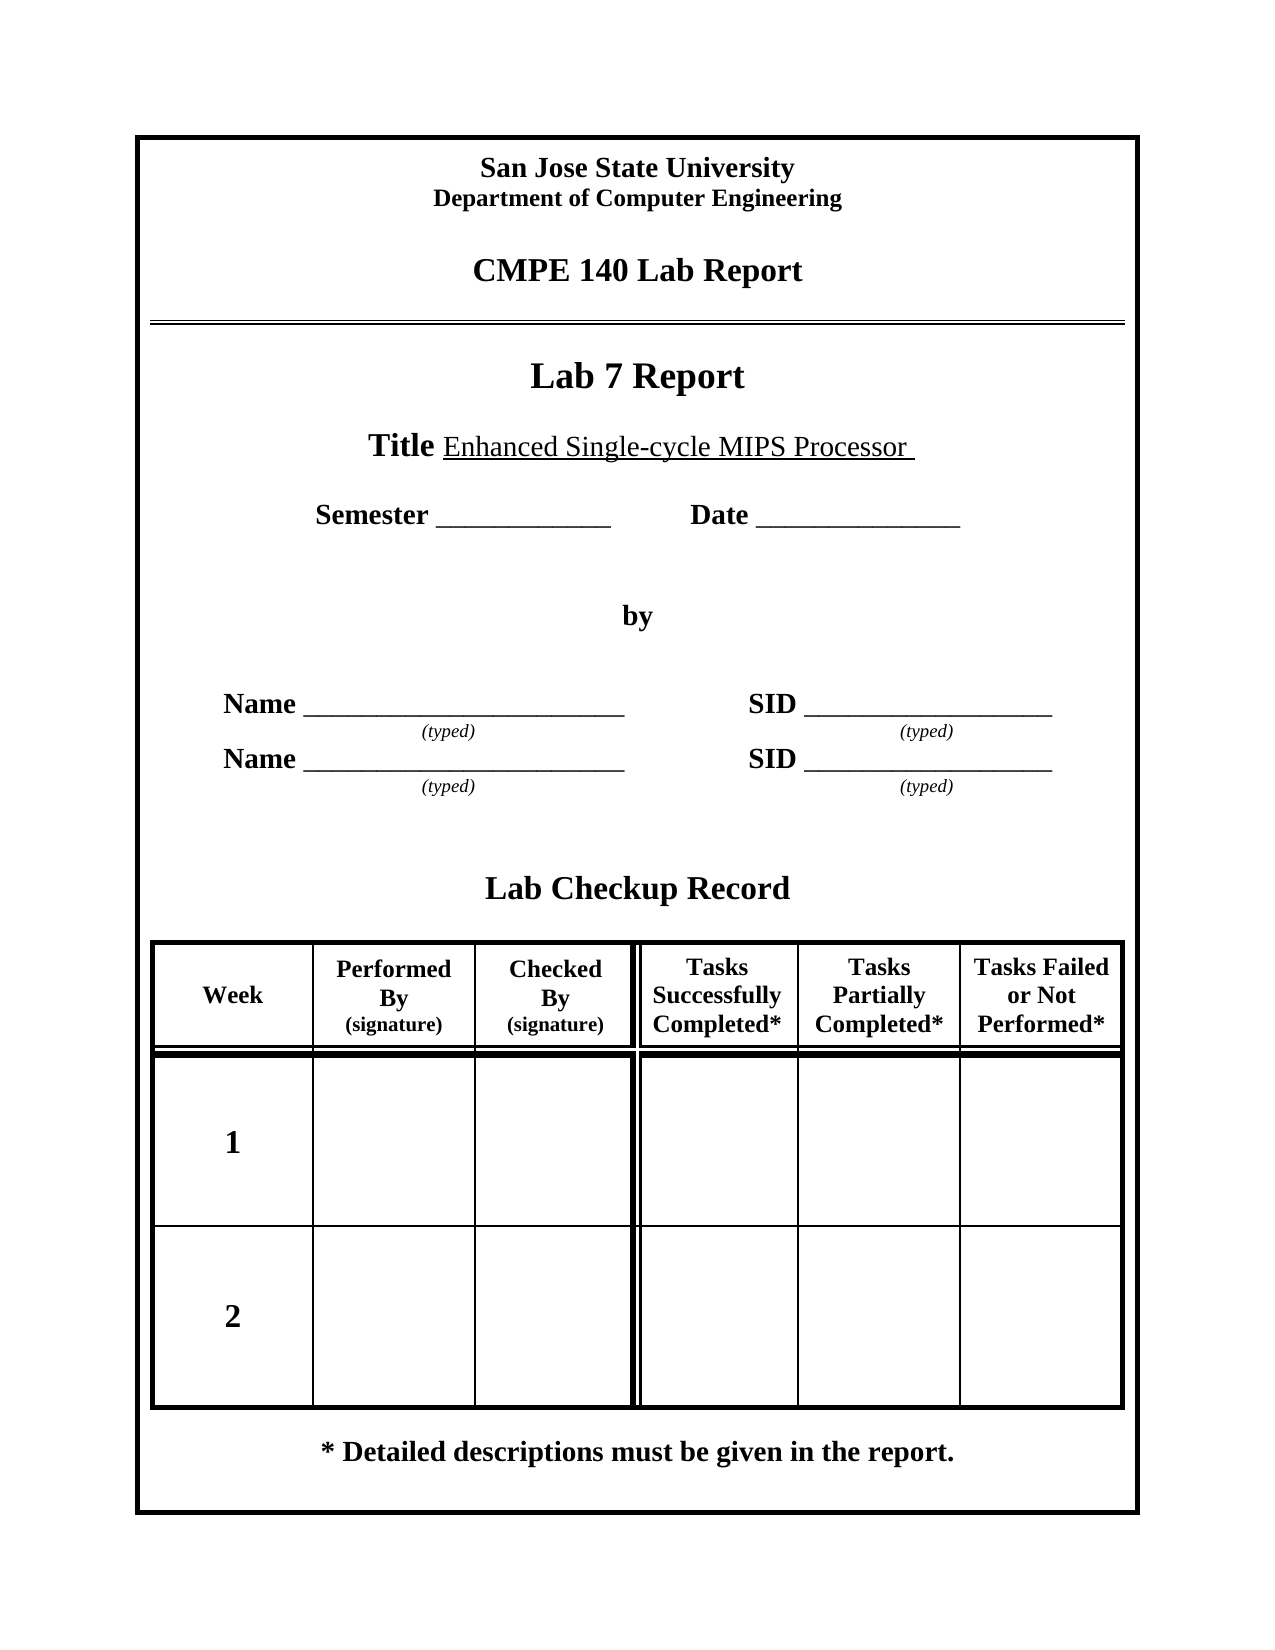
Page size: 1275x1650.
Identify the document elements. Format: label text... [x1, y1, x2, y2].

table_header Week [155, 945, 312, 1045]
table_cell [314, 1058, 474, 1225]
text (typed) (typed) [150, 720, 1125, 741]
text * Detailed descriptions must be given in the report. [150, 1434, 1125, 1467]
text Name ______________________ SID _________________ [150, 686, 1125, 720]
table_cell 1 [155, 1058, 312, 1225]
text Name ______________________ SID _________________ [150, 741, 1125, 775]
table_cell [636, 1045, 797, 1225]
table_header Performed By (signature) [314, 945, 474, 1045]
text Lab Checkup Record [150, 868, 1125, 907]
table_cell [314, 1227, 474, 1405]
text Lab 7 Report [150, 353, 1125, 396]
text San Jose State University [150, 150, 1125, 183]
text Title Enhanced Single-cycle MIPS Processor [150, 425, 1125, 463]
table_cell [961, 1058, 1120, 1225]
table_cell [476, 1227, 630, 1405]
text (typed) (typed) [150, 775, 1125, 796]
text Semester ____________ Date ______________ [150, 497, 1125, 531]
table_cell 2 [155, 1227, 312, 1405]
text CMPE 140 Lab Report [150, 251, 1125, 289]
table_header Checked By (signature) [476, 945, 630, 1045]
table_cell [476, 1058, 630, 1225]
table_header Tasks Partially Completed* [799, 945, 959, 1045]
table_cell [642, 1227, 797, 1405]
table_cell [799, 1058, 959, 1225]
text Department of Computer Engineering [150, 183, 1125, 212]
table_cell [799, 1227, 959, 1405]
table_cell [961, 1227, 1120, 1405]
table_header Tasks Successfully Completed* [642, 945, 797, 1045]
text by [150, 598, 1125, 631]
table_header Tasks Failed or Not Performed* [961, 945, 1120, 1045]
